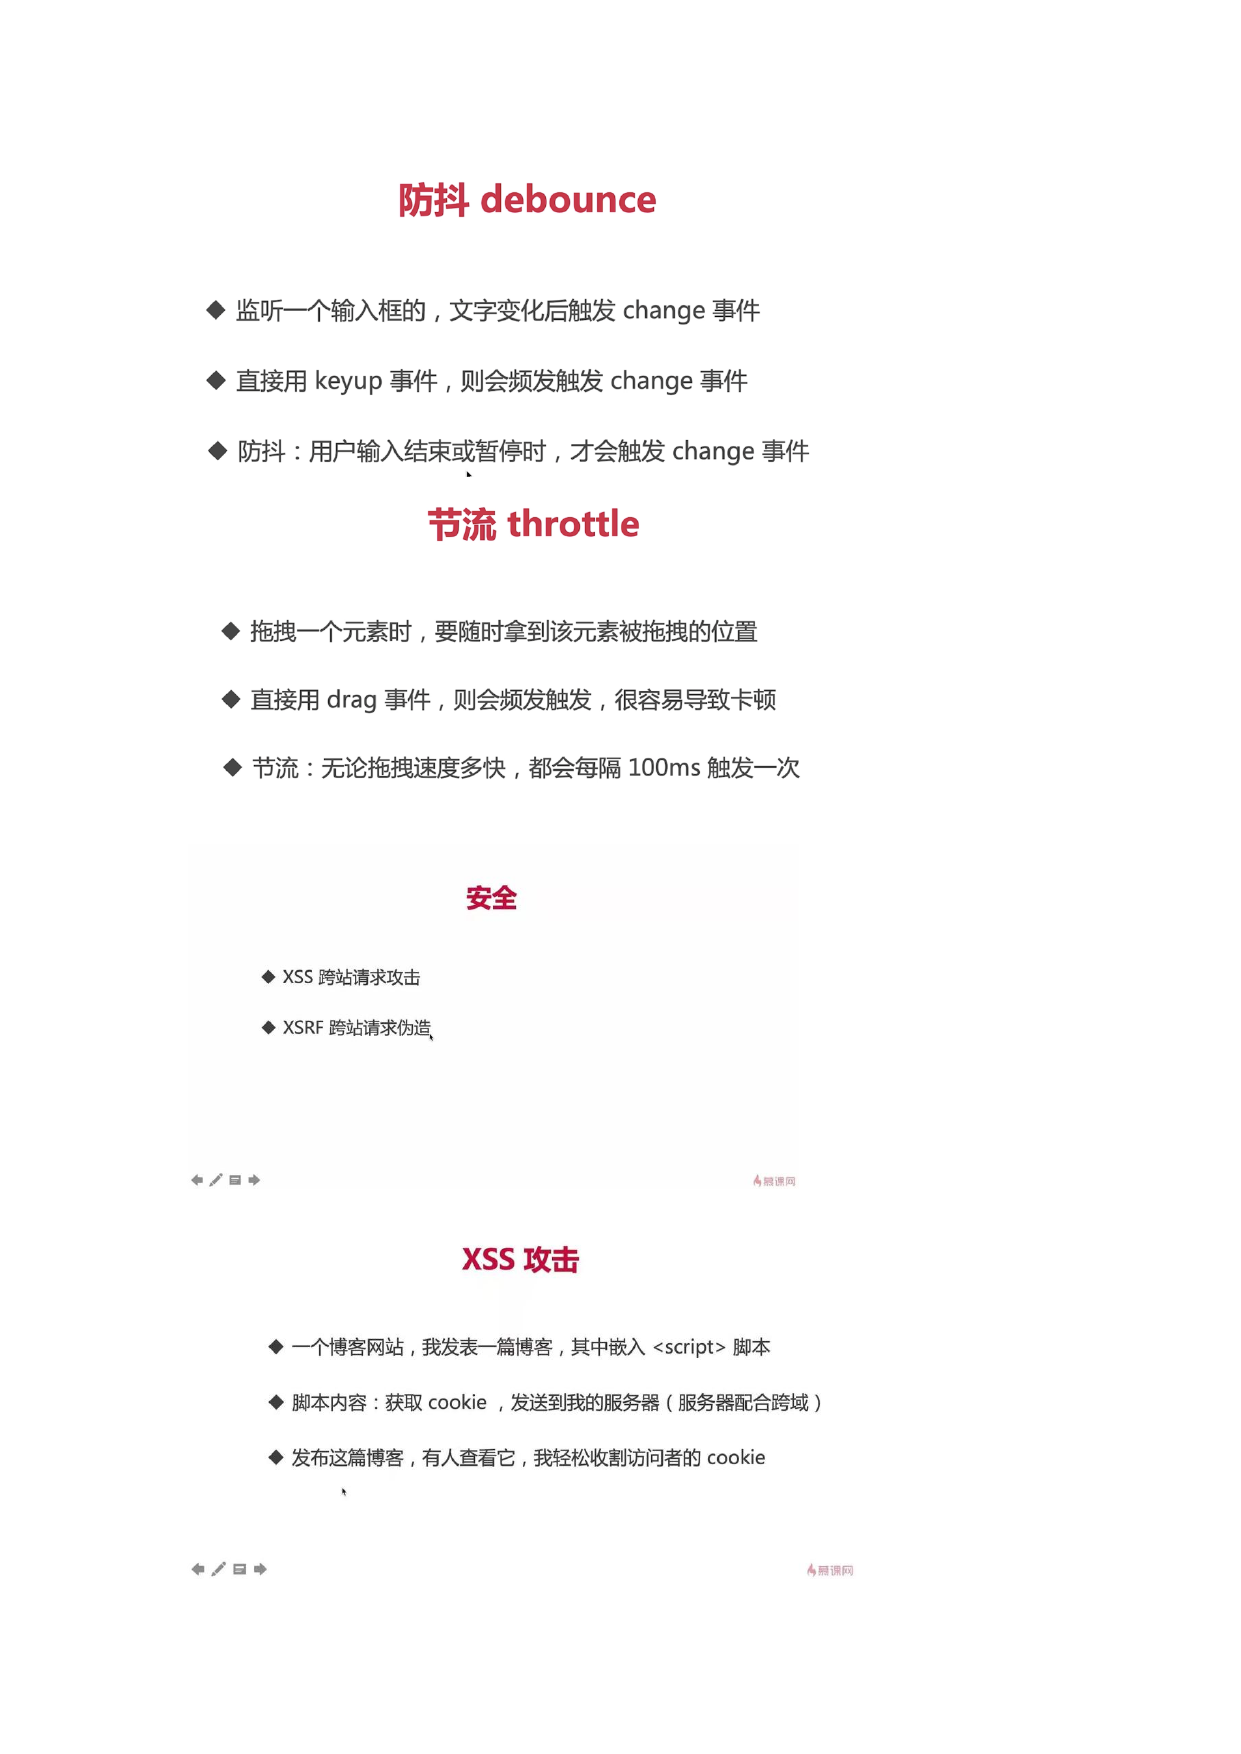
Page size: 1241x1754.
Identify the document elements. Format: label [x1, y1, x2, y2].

picture [187, 1202, 857, 1579]
picture [187, 162, 853, 477]
picture [187, 487, 837, 823]
picture [187, 844, 799, 1189]
